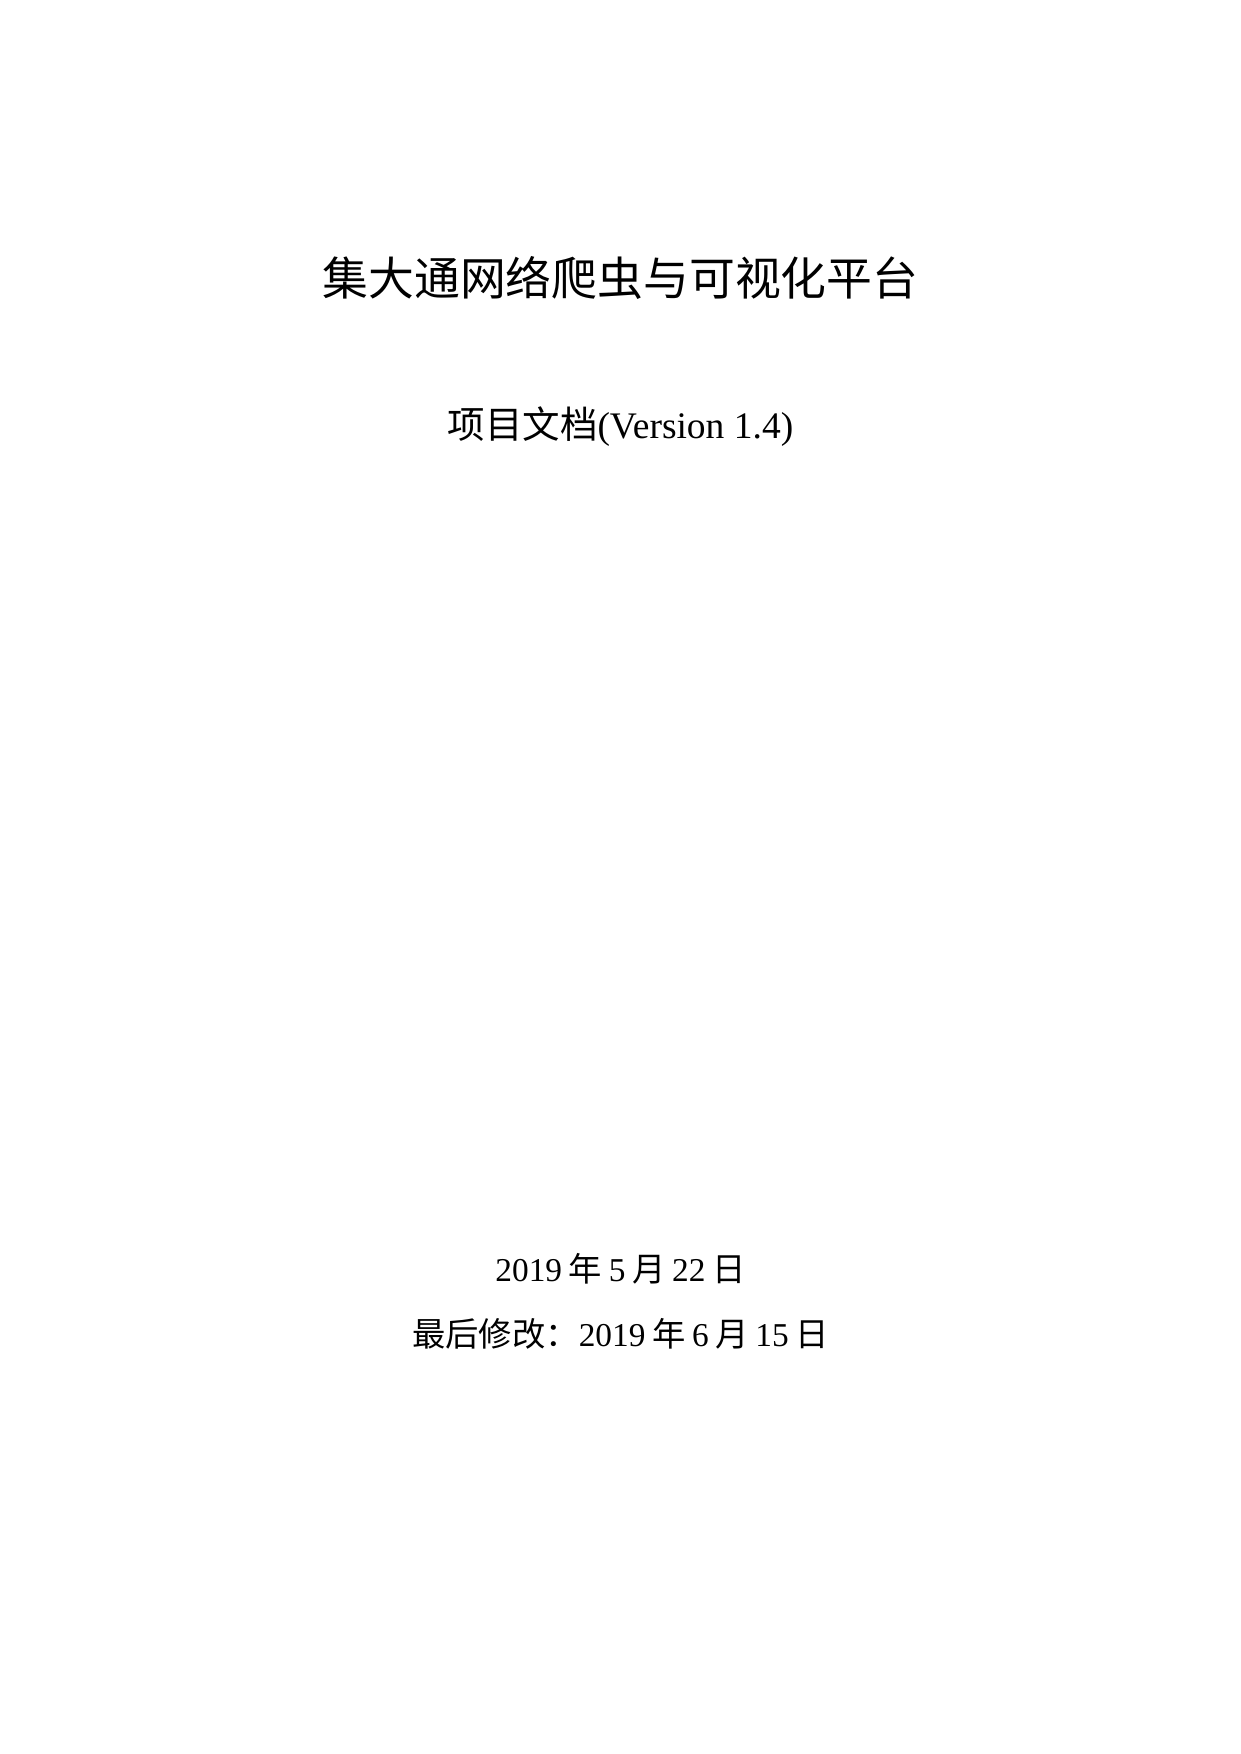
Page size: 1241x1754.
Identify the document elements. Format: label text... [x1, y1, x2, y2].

text 最后修改：2019年6月15日 [187, 1299, 1053, 1364]
text 2019年5月22日 [187, 1234, 1053, 1299]
text 集大通网络爬虫与可视化平台 [187, 227, 1053, 324]
text 项目文档(Version 1.4) [187, 389, 1053, 454]
